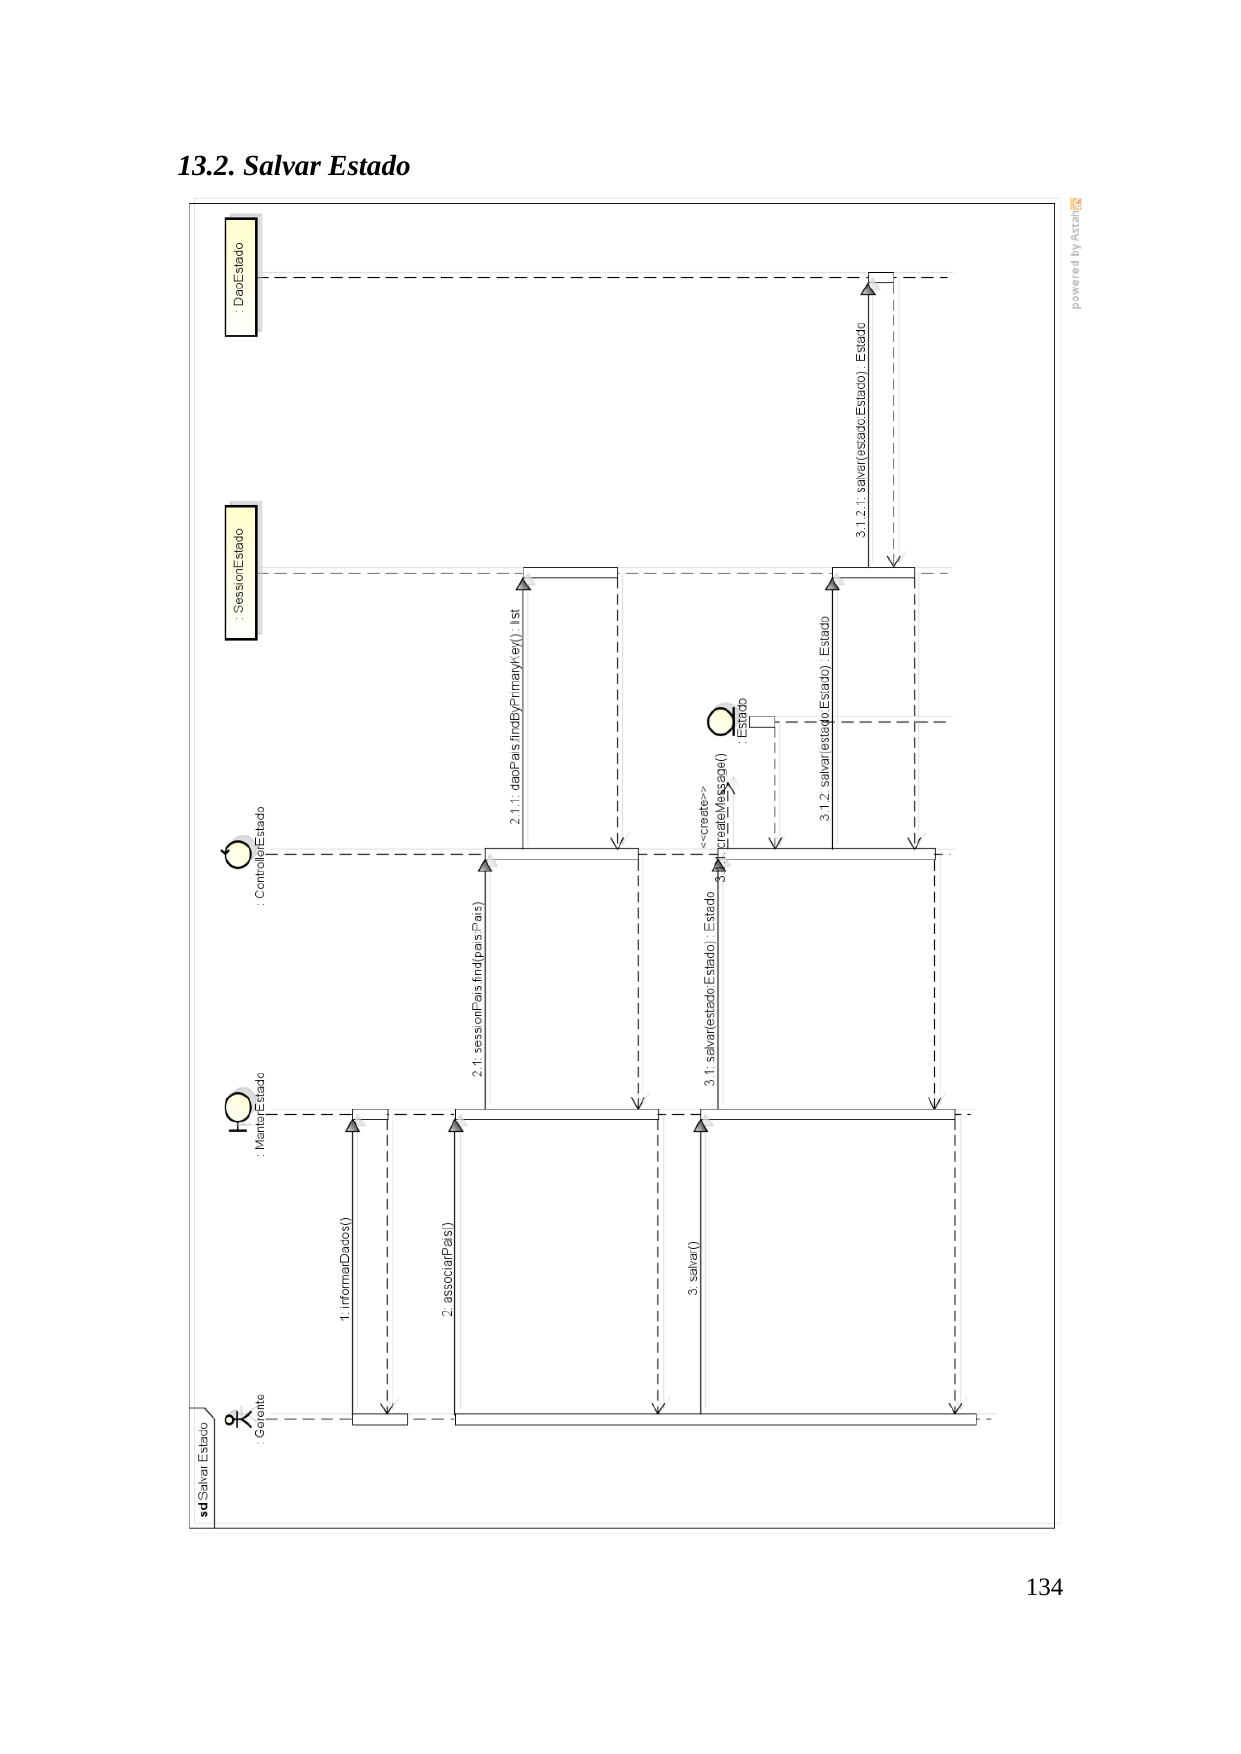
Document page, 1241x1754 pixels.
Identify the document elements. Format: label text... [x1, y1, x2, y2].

picture [180, 195, 1083, 1536]
text 13.2. Salvar Estado [177, 148, 1063, 181]
